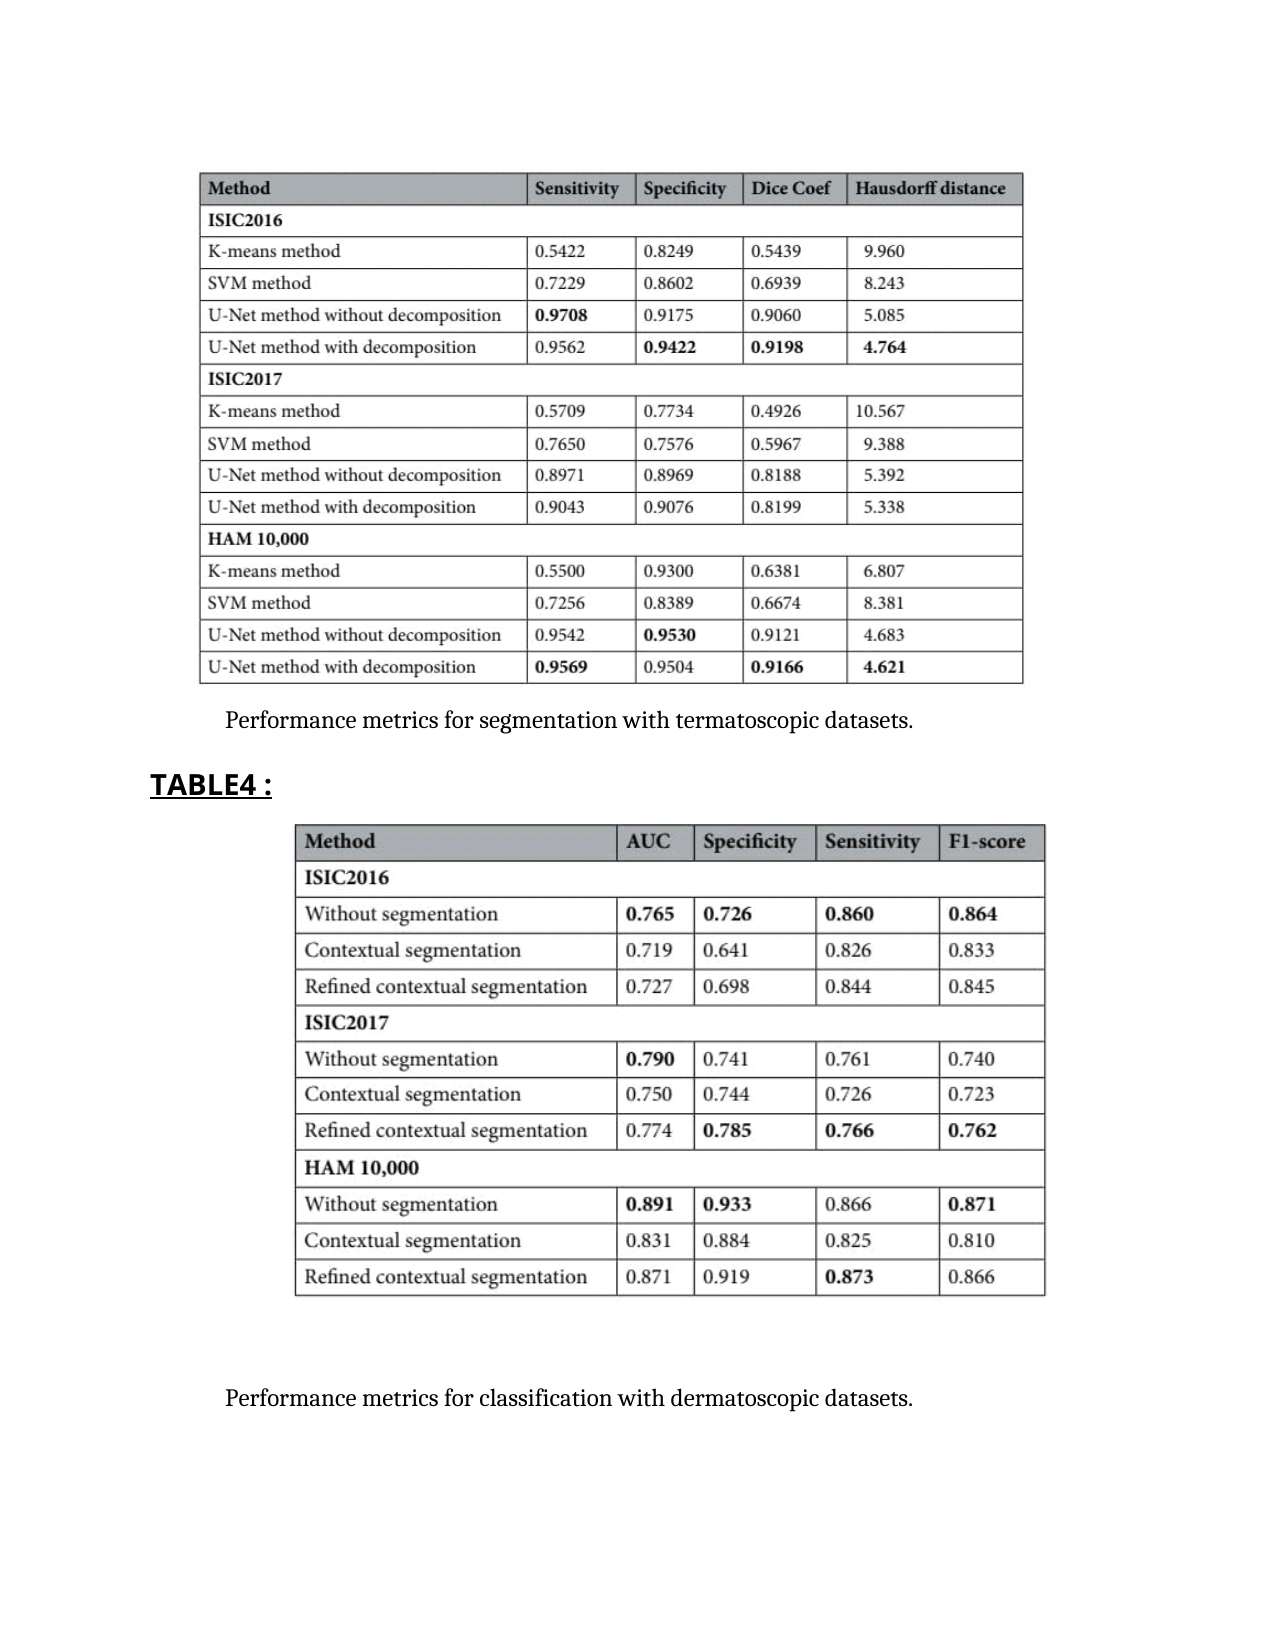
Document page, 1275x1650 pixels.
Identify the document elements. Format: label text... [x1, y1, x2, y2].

text Performance metrics for classification with dermatoscopic datasets. [150, 1384, 1125, 1413]
picture [225, 803, 1113, 1316]
picture [150, 150, 1050, 707]
text TABLE4 : [150, 764, 1125, 803]
